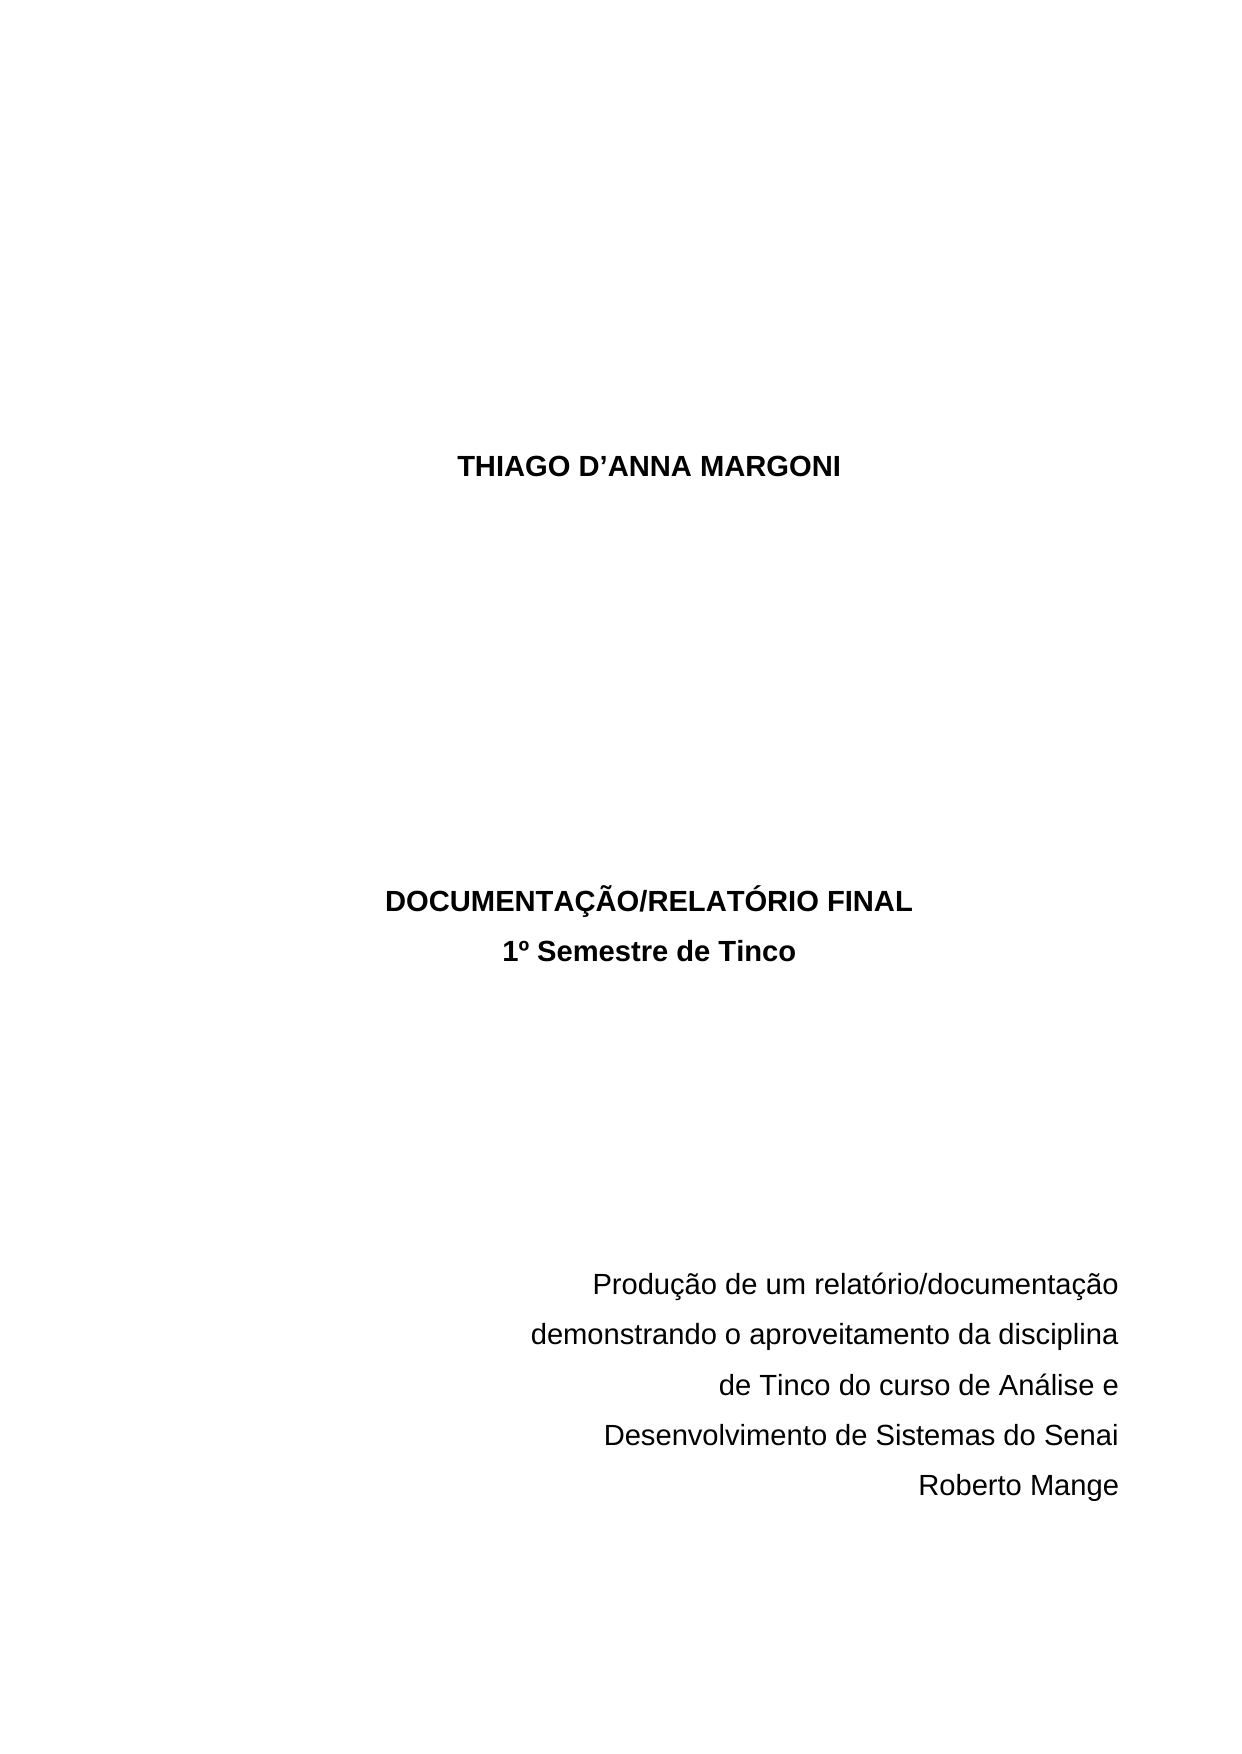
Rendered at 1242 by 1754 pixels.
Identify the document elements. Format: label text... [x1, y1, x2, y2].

text 1º Semestre de Tinco [177, 934, 1121, 967]
text Thiago D’Anna Margoni [177, 449, 1121, 482]
text Produção de um relatório/documentação demonstrando o aproveitamento da disciplina de Tinco do curso de Análise e Desenvolvimento de Sistemas do Senai Roberto Mange [515, 1267, 1119, 1502]
text DOCUMENTAÇÃO/RELATÓRIO FINAL [177, 883, 1121, 917]
